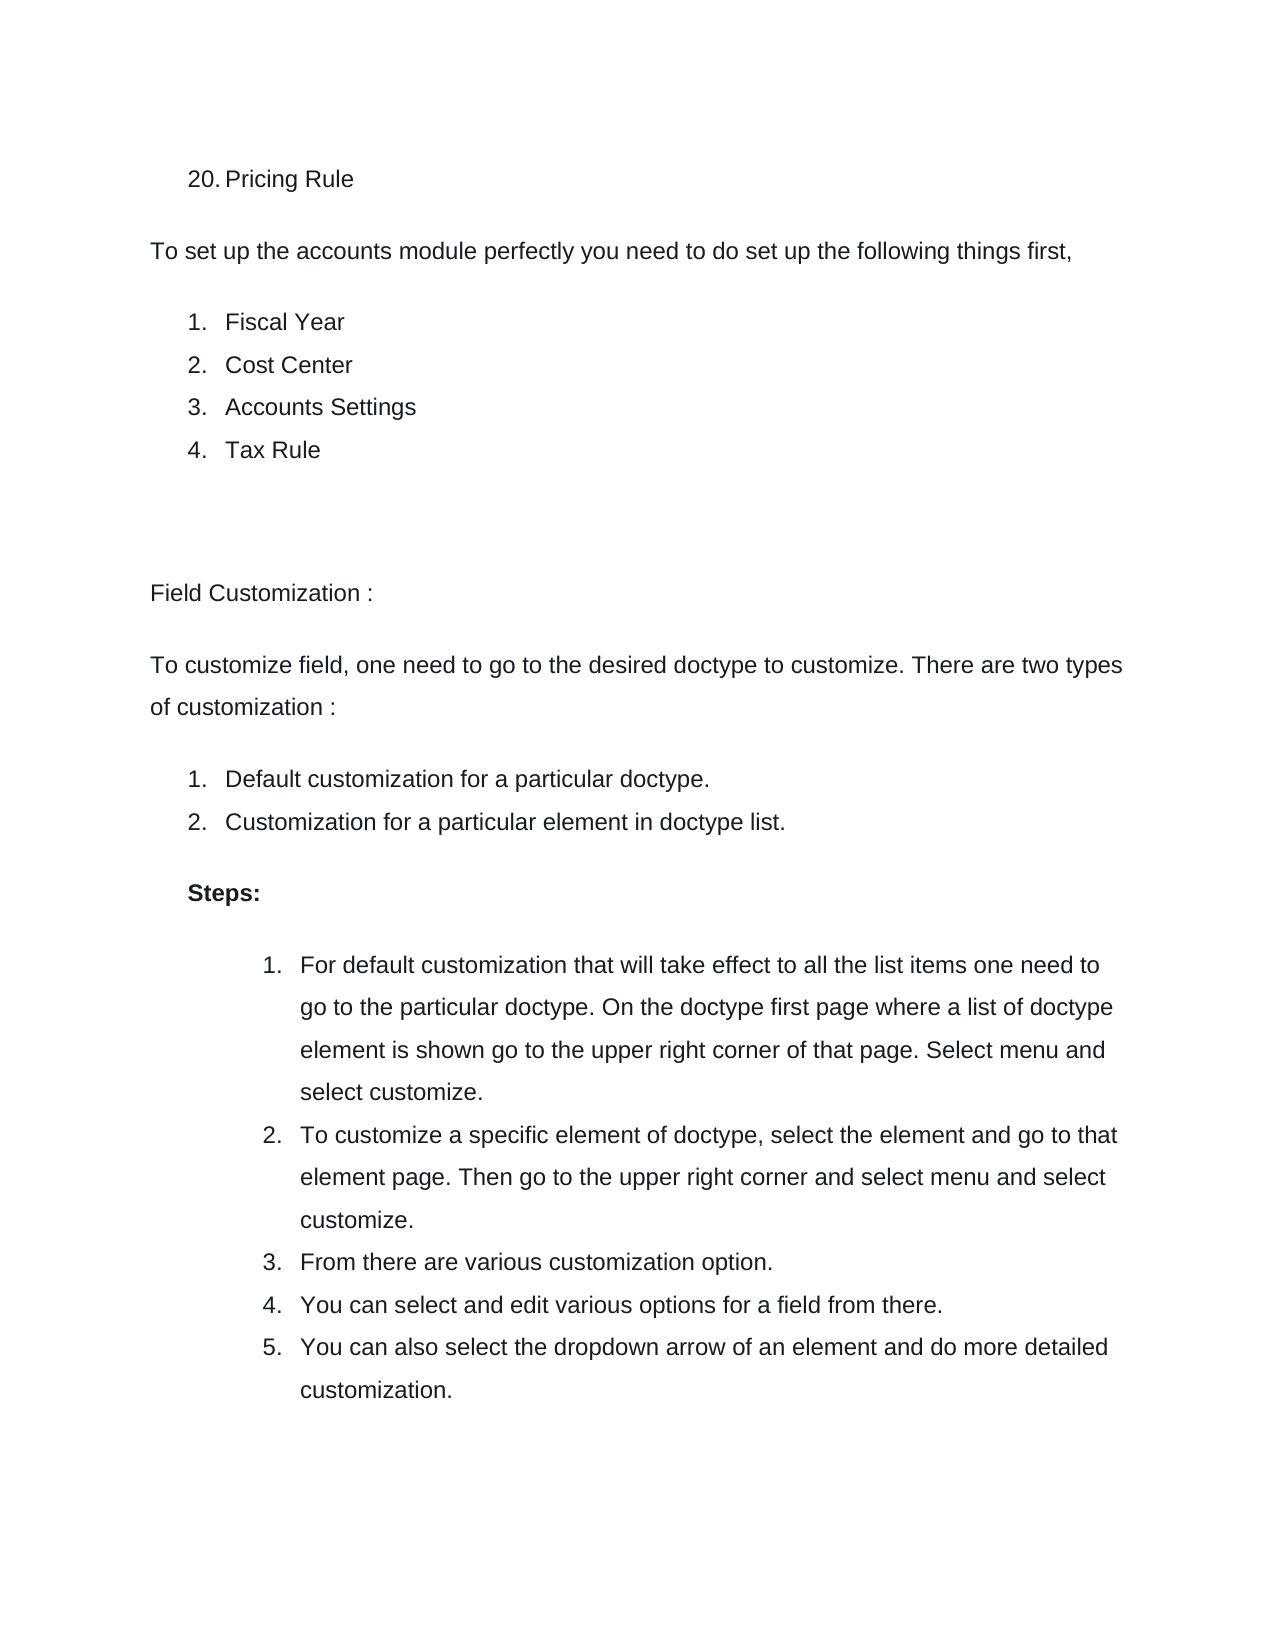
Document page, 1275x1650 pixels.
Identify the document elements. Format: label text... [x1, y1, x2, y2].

list Tax Rule [187, 421, 1125, 463]
list Accounts Settings [187, 378, 1125, 421]
list For default customization that will take effect to all the list items one need to go to the particular doctype. On the doctype first page where a list of doctype element is shown go to the upper right corner of that page. Select menu and select customize. [262, 936, 1125, 1106]
list You can select and edit various options for a field from there. [262, 1276, 1125, 1318]
text To set up the accounts module perfectly you need to do set up the following things first, [150, 222, 1125, 264]
list Default customization for a particular doctype. [187, 750, 1125, 792]
list Fiscal Year [187, 293, 1125, 336]
list You can also select the dropdown arrow of an element and do more detailed customization. [262, 1318, 1125, 1403]
list Customization for a particular element in doctype list. [187, 792, 1125, 835]
list From there are various customization option. [262, 1233, 1125, 1276]
text To customize field, one need to go to the desired doctype to customize. There are two types of customization : [150, 636, 1125, 721]
text Steps: [187, 864, 1125, 907]
list Pricing Rule [187, 150, 1125, 192]
list Cost Center [187, 336, 1125, 378]
list To customize a specific element of doctype, select the element and go to that element page. Then go to the upper right corner and select menu and select customize. [262, 1106, 1125, 1233]
text Field Customization : [150, 564, 1125, 607]
